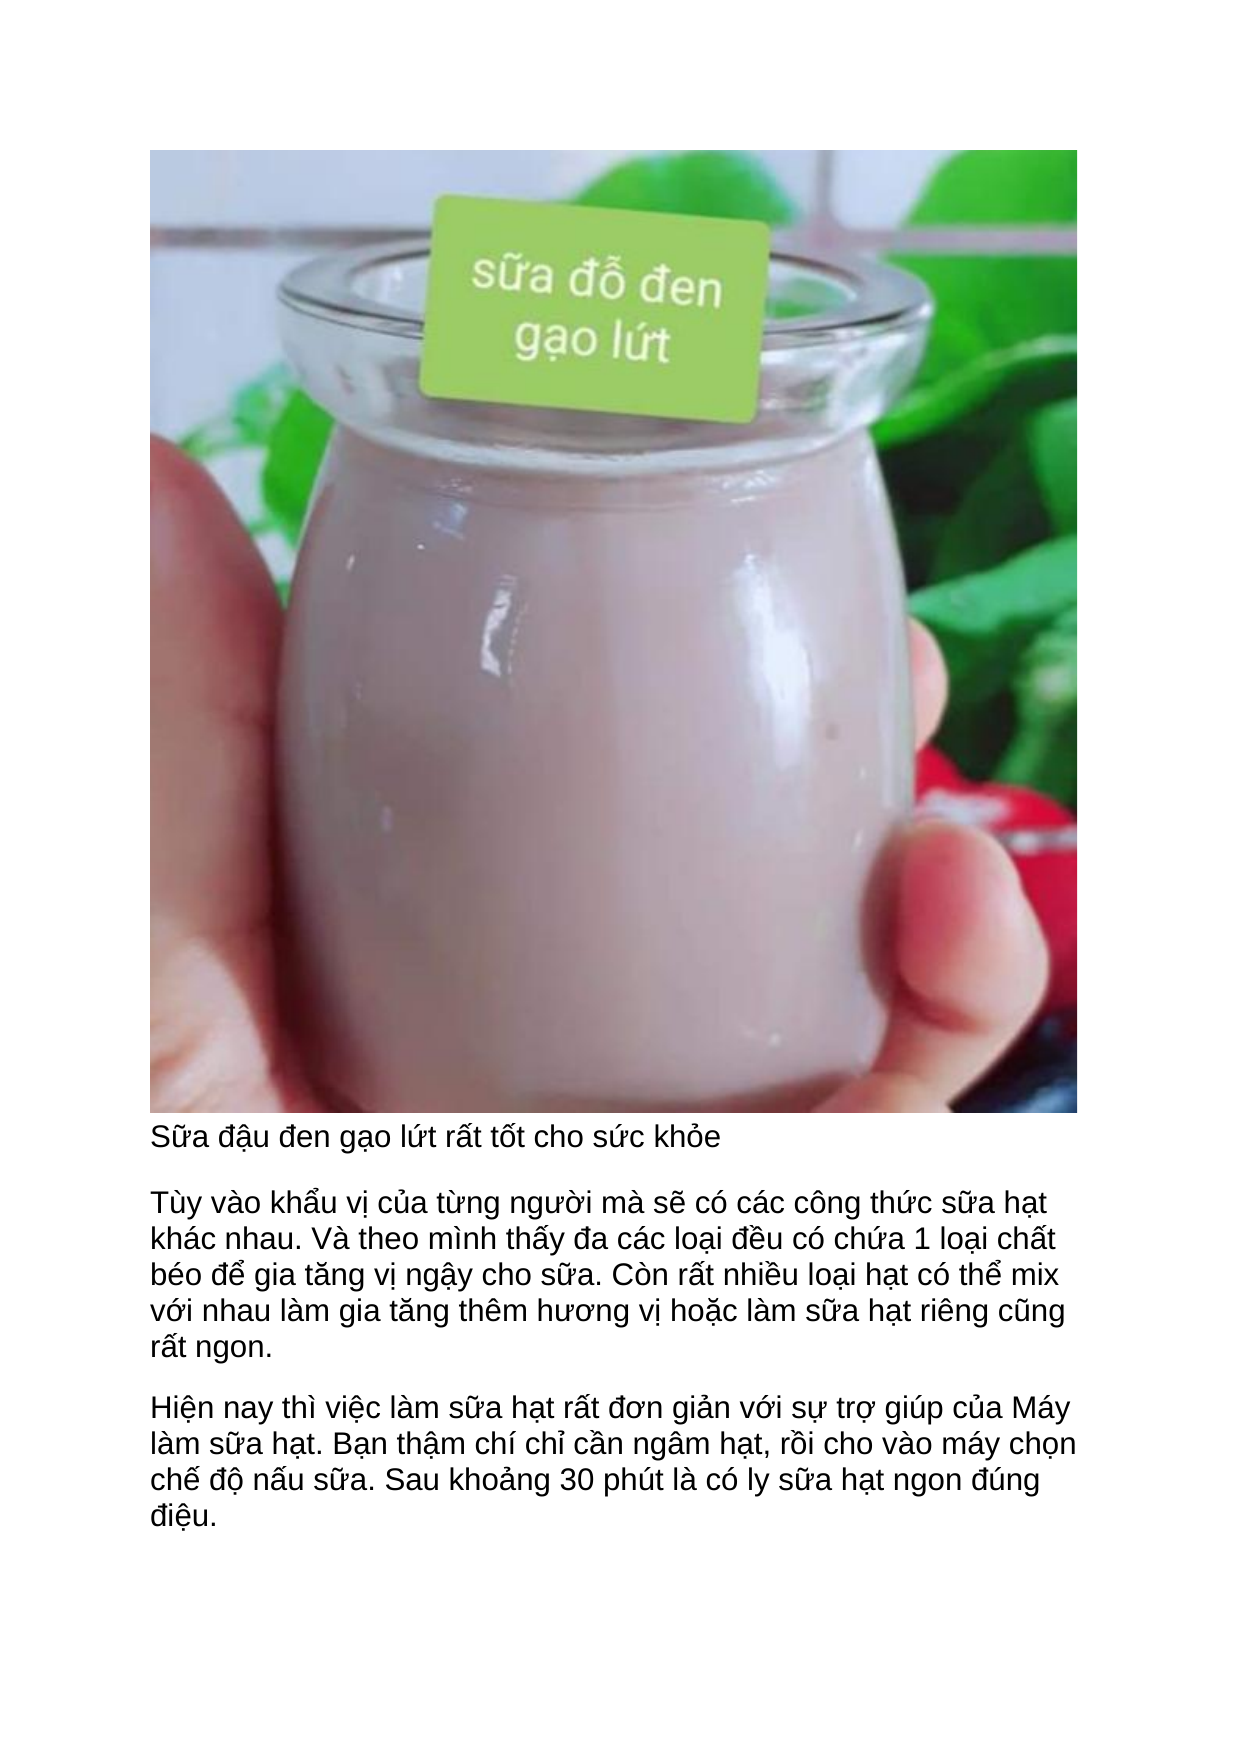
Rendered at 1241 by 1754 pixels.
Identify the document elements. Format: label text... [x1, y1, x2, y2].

picture [150, 150, 1078, 1113]
text Tùy vào khẩu vị của từng người mà sẽ có các công thức sữa hạt khác nhau. Và theo mình thấy đa các loại đều có chứa 1 loại chất béo để gia tăng vị ngậy cho sữa. Còn rất nhiều loại hạt có thể mix với nhau làm gia tăng thêm hương vị hoặc làm sữa hạt riêng cũng rất ngon. [150, 1184, 1090, 1364]
text Hiện nay thì việc làm sữa hạt rất đơn giản với sự trợ giúp của Máy làm sữa hạt. Bạn thậm chí chỉ cần ngâm hạt, rồi cho vào máy chọn chế độ nấu sữa. Sau khoảng 30 phút là có ly sữa hạt ngon đúng điệu. [150, 1389, 1090, 1532]
